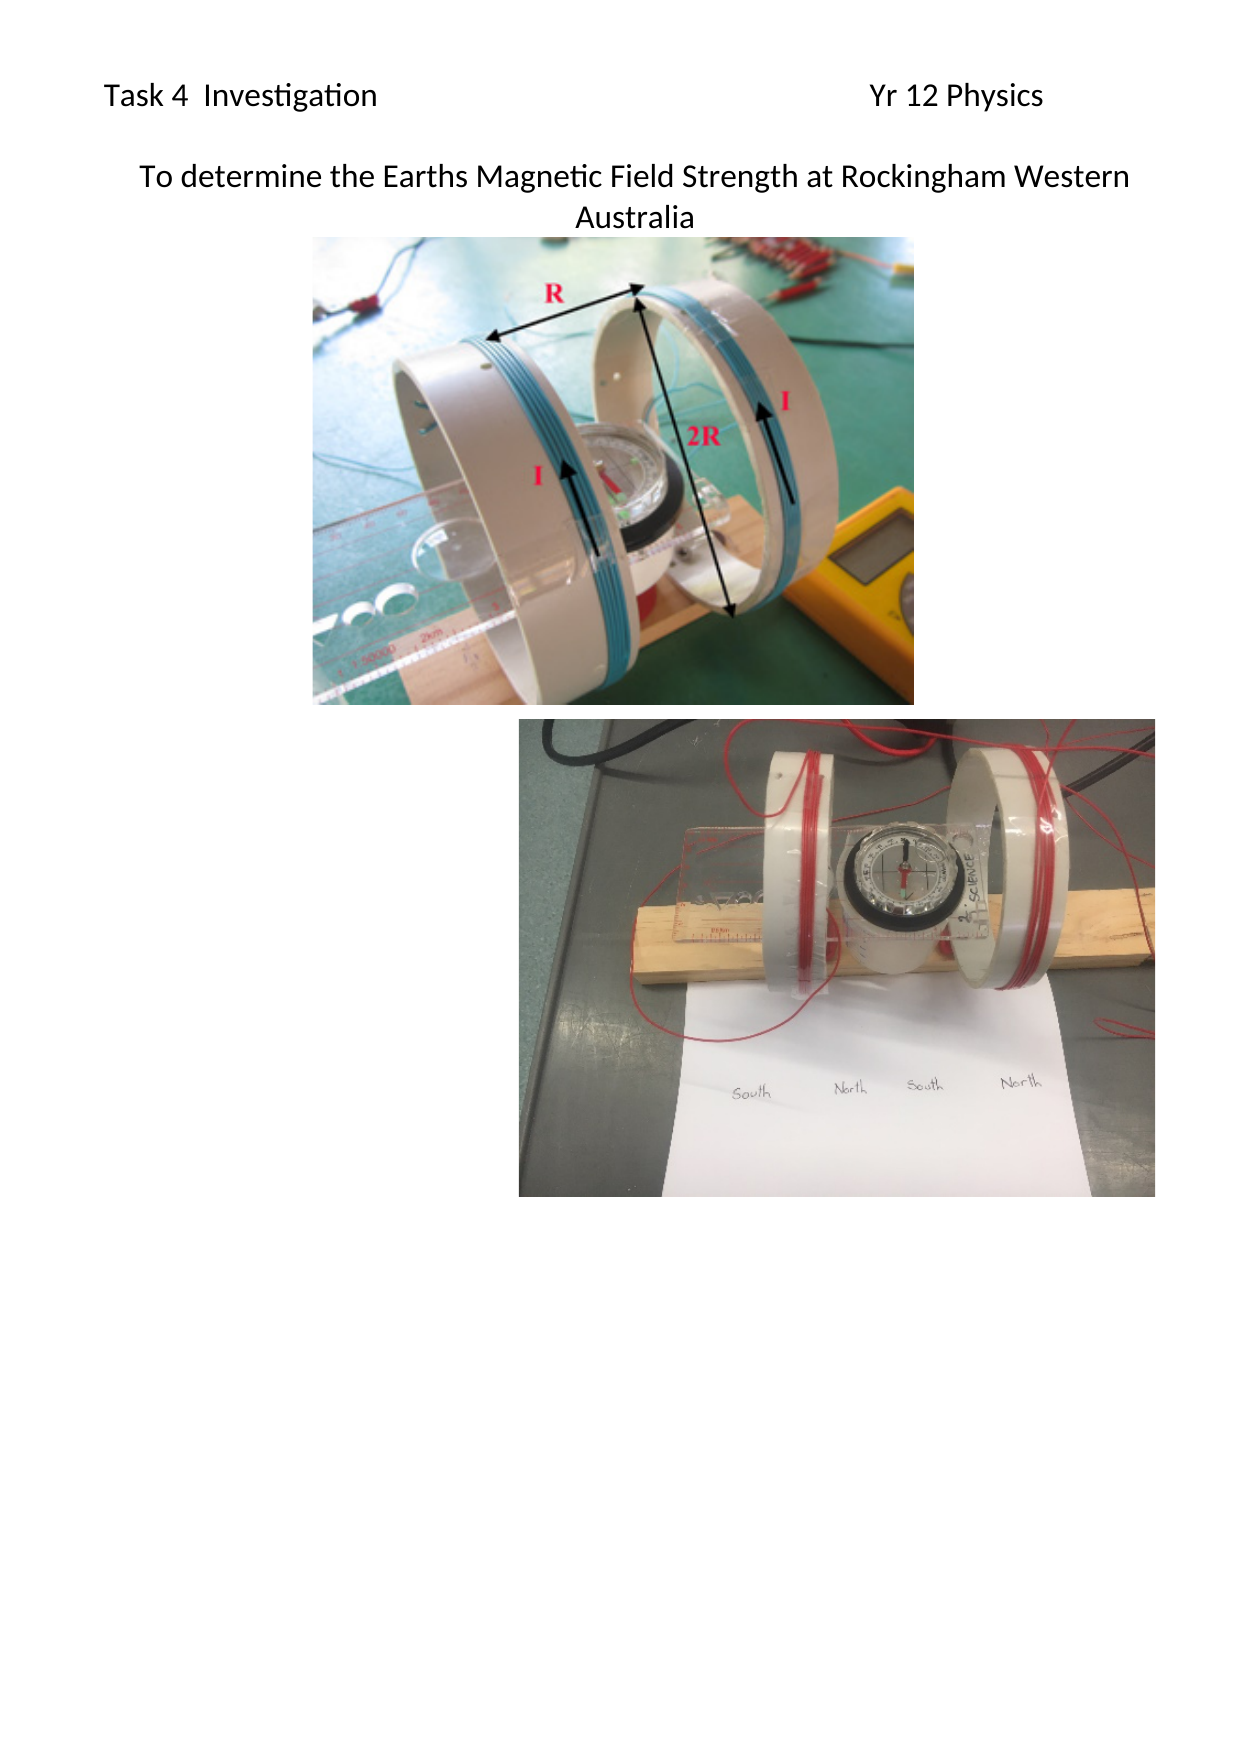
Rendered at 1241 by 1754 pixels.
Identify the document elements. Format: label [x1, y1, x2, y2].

picture [312, 237, 914, 705]
picture [518, 719, 1155, 1197]
